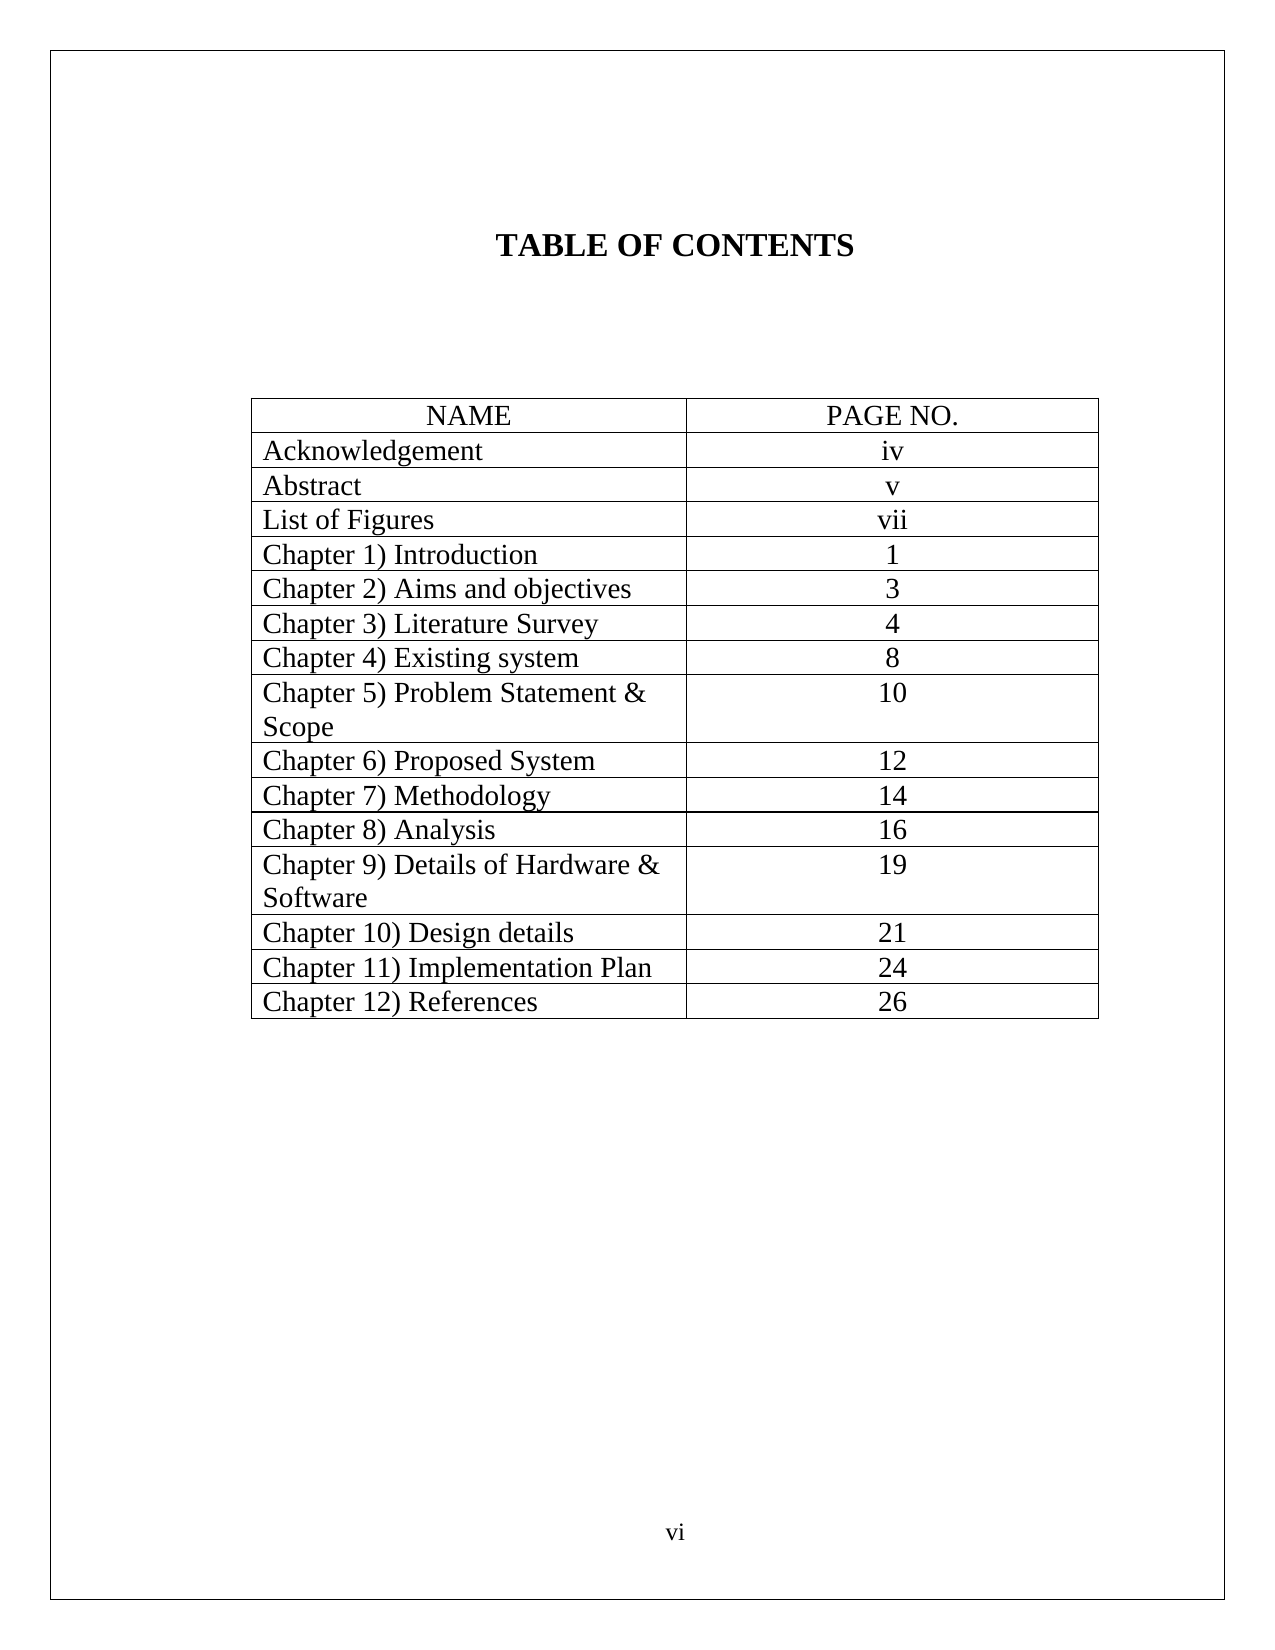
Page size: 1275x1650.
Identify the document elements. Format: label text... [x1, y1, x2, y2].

table_cell 8 [687, 641, 1098, 674]
table_cell Chapter 5) Problem Statement & Scope [252, 675, 686, 742]
table_cell Abstract [252, 468, 686, 501]
text TABLE OF CONTENTS [262, 225, 1087, 263]
table_cell 14 [687, 778, 1098, 811]
table_cell List of Figures [252, 502, 686, 536]
table_cell Chapter 6) Proposed System [252, 743, 686, 777]
table_cell v [687, 468, 1098, 501]
table_cell 19 [687, 847, 1098, 914]
table_cell Acknowledgement [252, 433, 686, 467]
table_cell 3 [687, 571, 1098, 605]
table_cell 10 [687, 675, 1098, 742]
table_cell 1 [687, 537, 1098, 570]
table_cell Chapter 4) Existing system [252, 641, 686, 674]
table_cell Chapter 2) Aims and objectives [252, 571, 686, 605]
table_cell Chapter 12) References [252, 984, 686, 1018]
table_cell Chapter 1) Introduction [252, 537, 686, 570]
table_cell Chapter 7) Methodology [252, 778, 686, 811]
table_cell 26 [687, 984, 1098, 1018]
table_cell Chapter 3) Literature Survey [252, 606, 686, 639]
table_cell Chapter 8) Analysis [252, 813, 686, 846]
table_cell 21 [687, 915, 1098, 949]
table_cell iv [687, 433, 1098, 467]
table_cell Chapter 10) Design details [252, 915, 686, 949]
table_header NAME [252, 399, 686, 432]
table_cell 12 [687, 743, 1098, 777]
table_cell vii [687, 502, 1098, 536]
table_cell Chapter 11) Implementation Plan [252, 950, 686, 983]
table_cell Chapter 9) Details of Hardware & Software [252, 847, 686, 914]
table_header PAGE NO. [687, 399, 1098, 432]
table_cell 24 [687, 950, 1098, 983]
table_cell 4 [687, 606, 1098, 639]
table_cell 16 [687, 813, 1098, 846]
